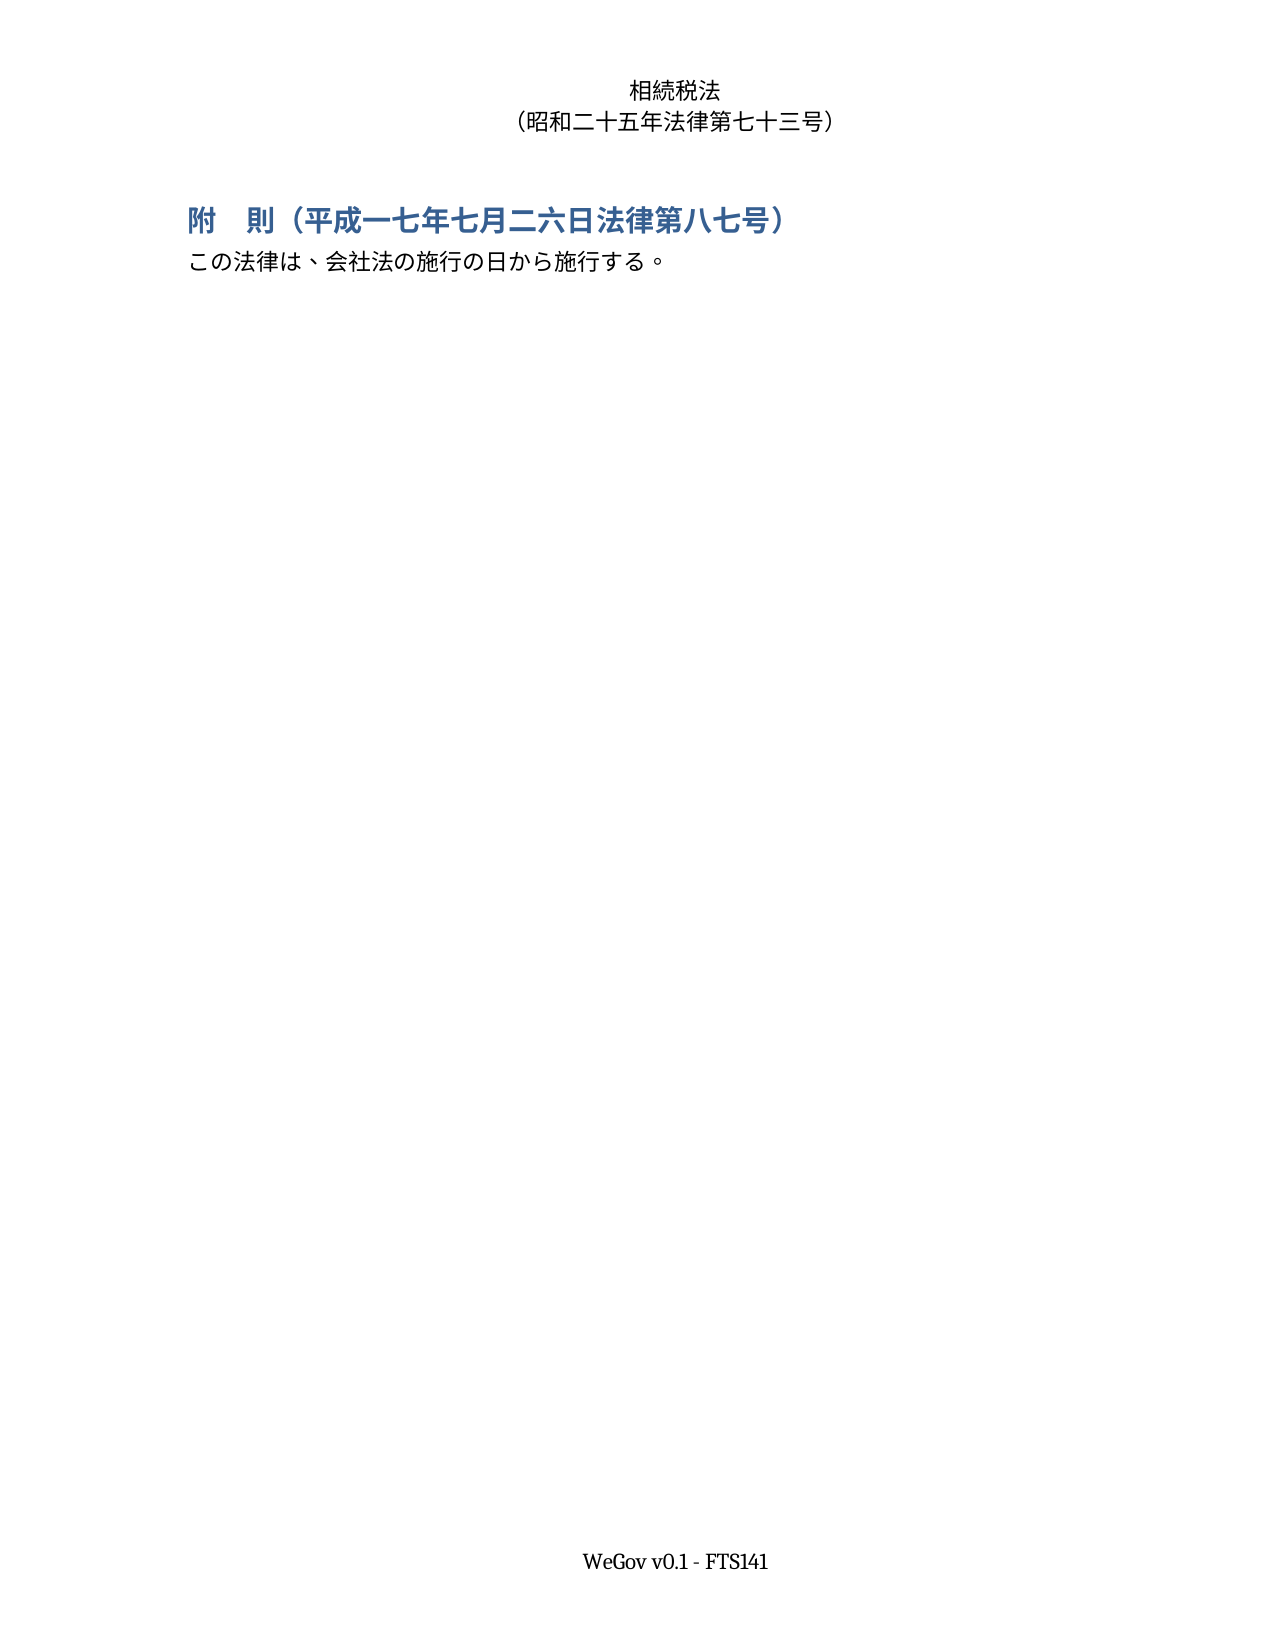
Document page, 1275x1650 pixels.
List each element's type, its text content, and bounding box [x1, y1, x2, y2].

text この法律は、会社法の施行の日から施行する。 [187, 246, 1087, 277]
subtitle 附 則（平成一七年七月二六日法律第八七号） [187, 200, 1087, 240]
